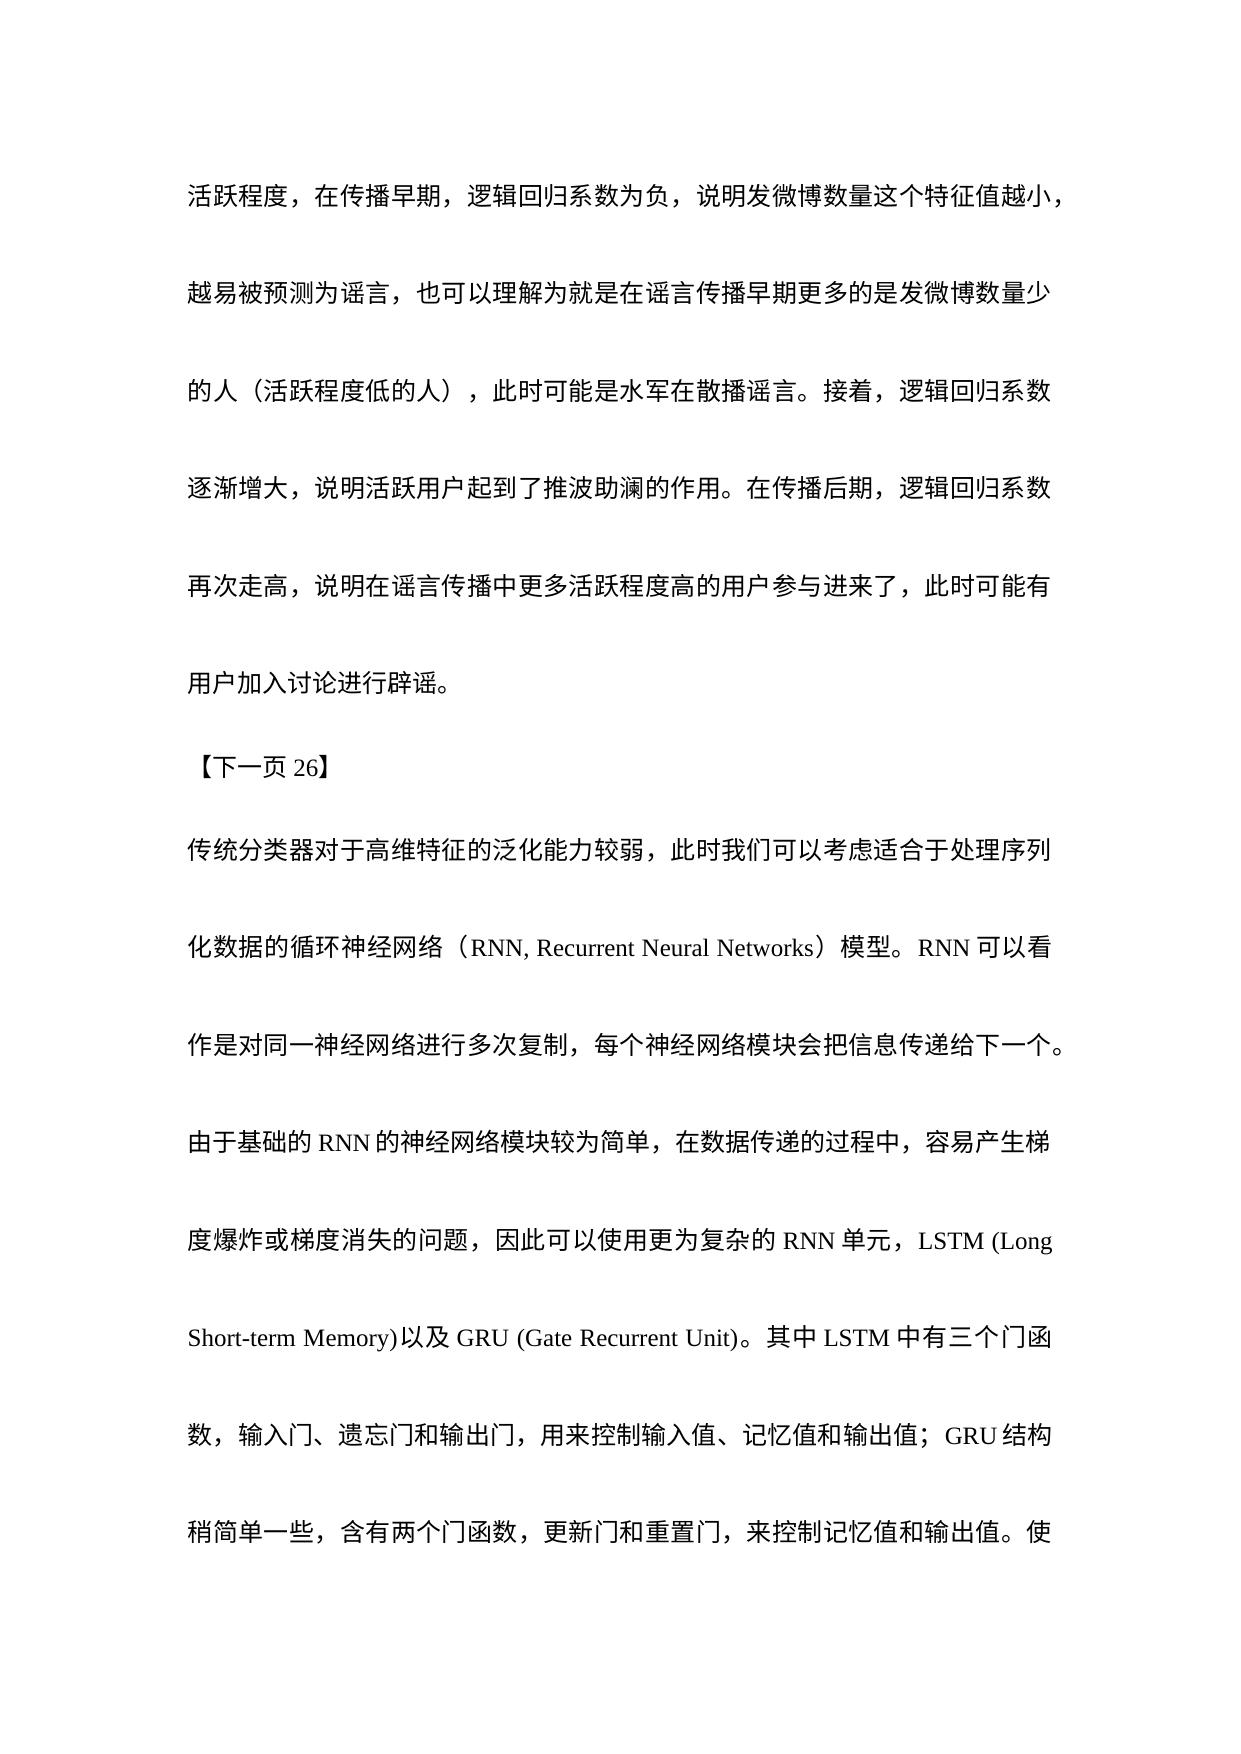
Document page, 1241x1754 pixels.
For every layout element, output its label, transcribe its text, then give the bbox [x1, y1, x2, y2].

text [187, 816, 1053, 1563]
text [187, 162, 1053, 714]
text 【下一页 26】 [187, 733, 1053, 798]
